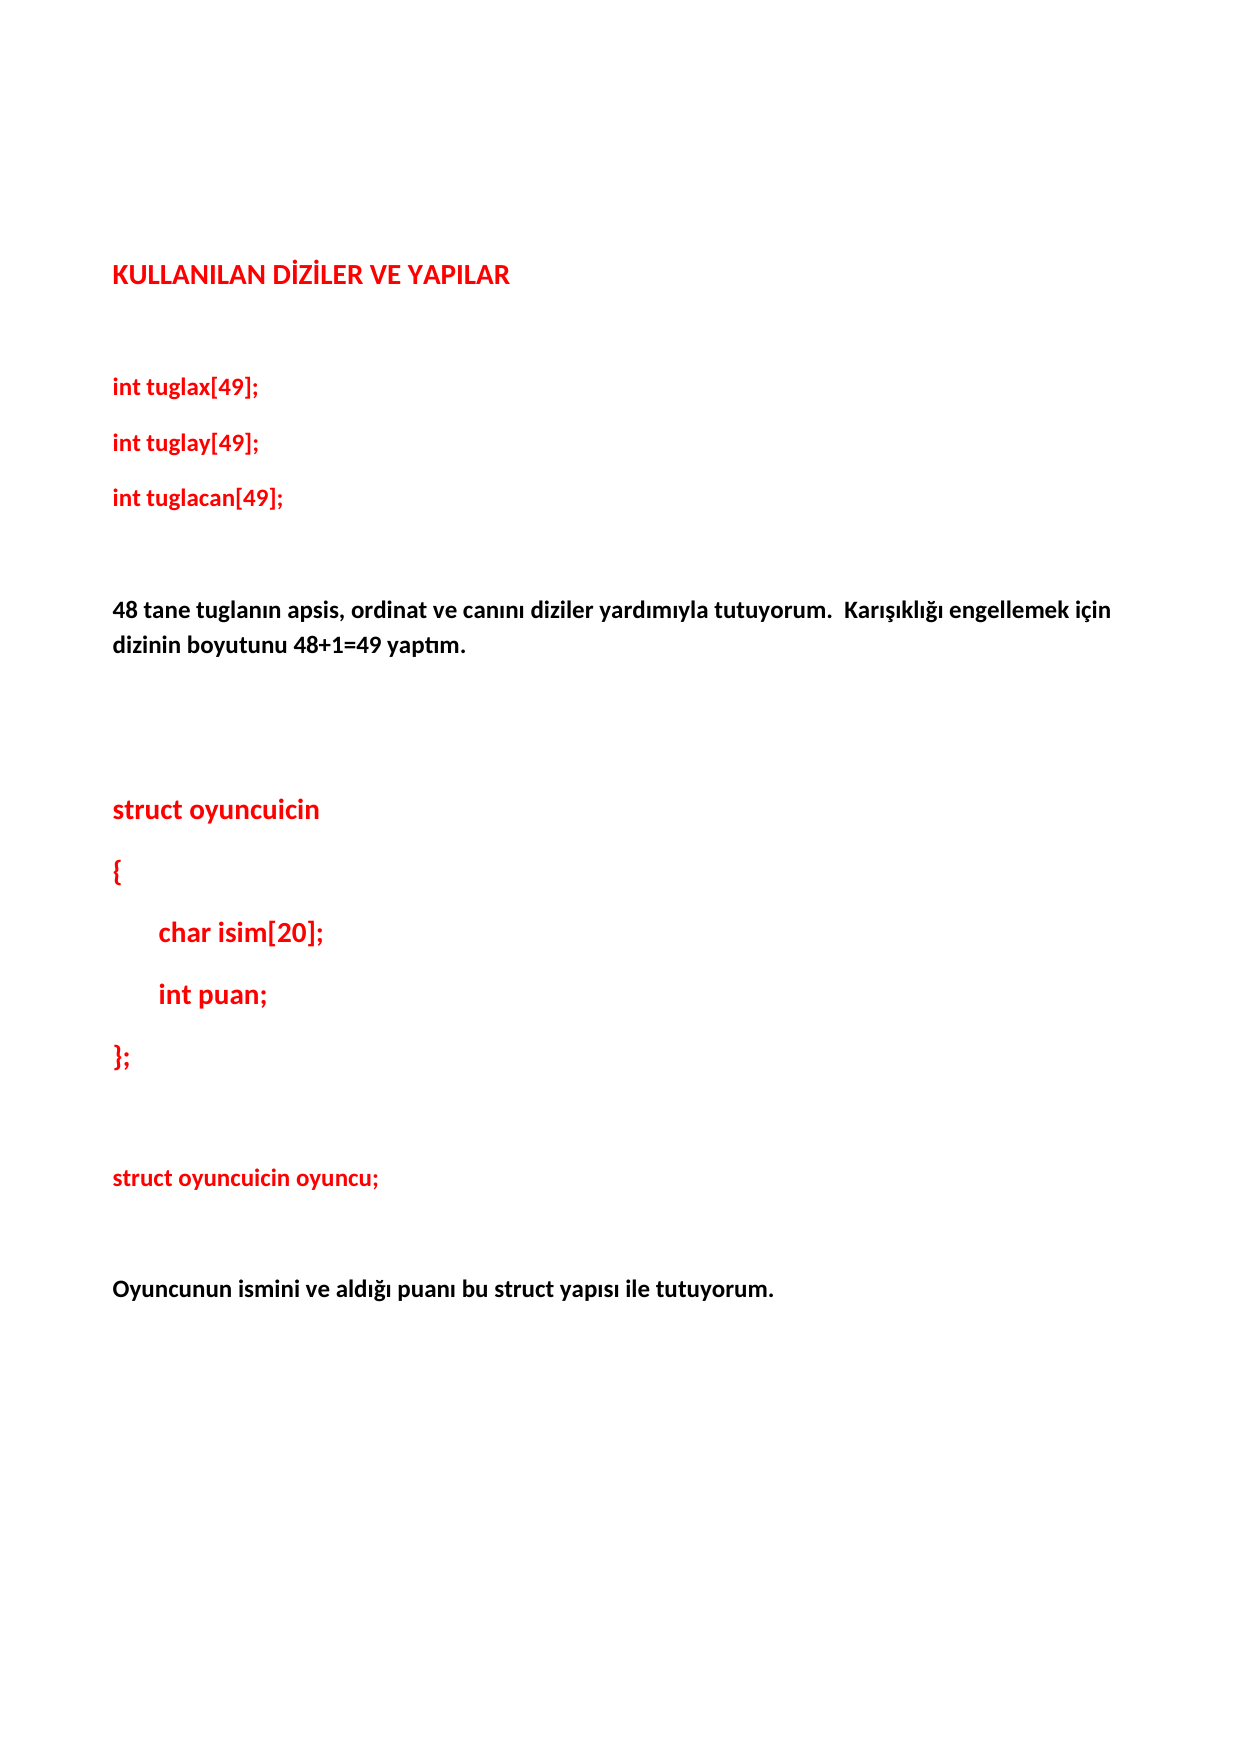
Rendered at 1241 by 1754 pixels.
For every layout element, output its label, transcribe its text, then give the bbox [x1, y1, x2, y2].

text 48 tane tuglanın apsis, ordinat ve canını diziler yardımıyla tutuyorum. Karışıklığı engellemek için dizinin boyutunu 48+1=49 yaptım. [112, 594, 1128, 660]
text int tuglax[49]; [112, 371, 1128, 401]
text Oyuncunun ismini ve aldığı puanı bu struct yapısı ile tutuyorum. [112, 1273, 1128, 1304]
text struct oyuncuicin [112, 791, 1128, 827]
text KULLANILAN DİZİLER VE YAPILAR [112, 256, 1128, 292]
text char isim[20]; [112, 914, 1128, 950]
text int puan; [112, 976, 1128, 1012]
text { [112, 853, 1128, 888]
text int tuglacan[49]; [112, 482, 1128, 513]
text int tuglay[49]; [112, 427, 1128, 457]
text struct oyuncuicin oyuncu; [112, 1162, 1128, 1192]
text }; [112, 1038, 1128, 1074]
